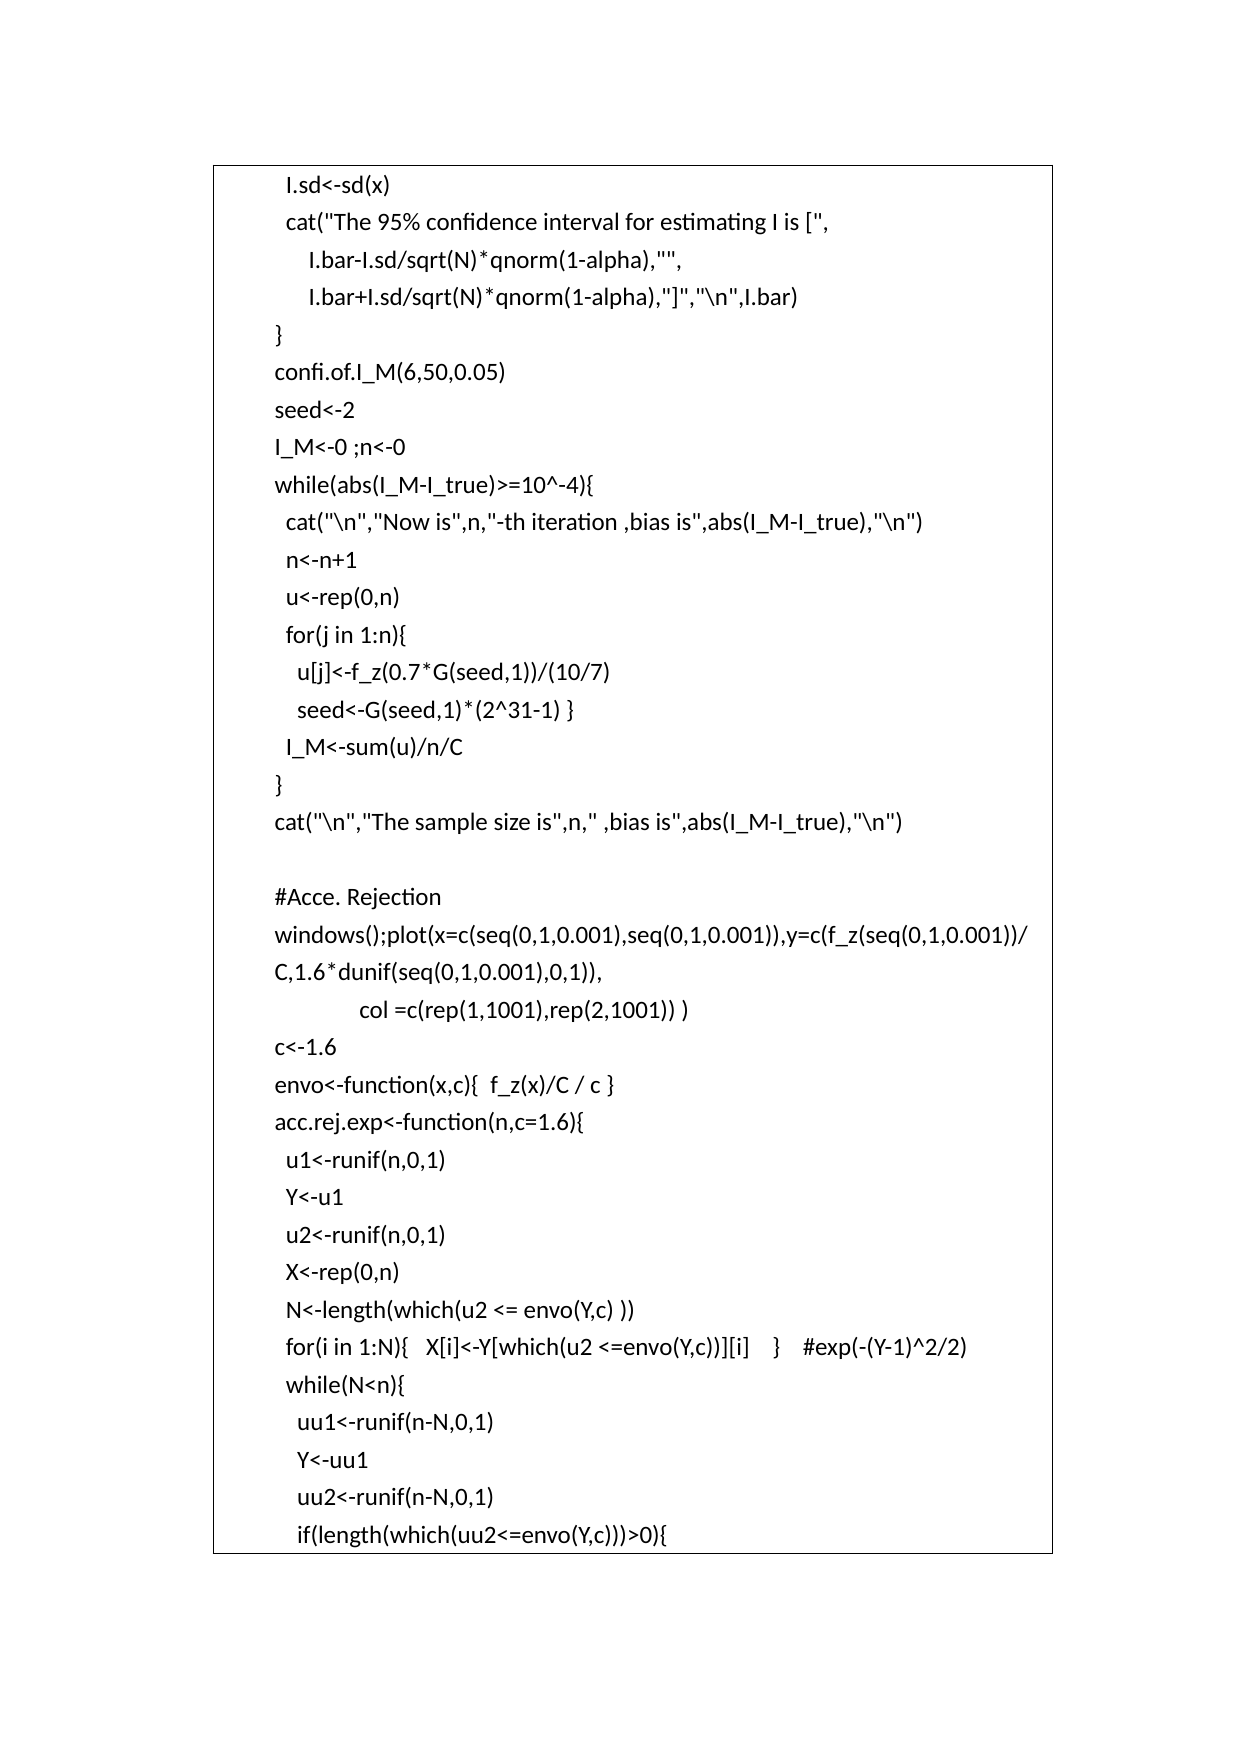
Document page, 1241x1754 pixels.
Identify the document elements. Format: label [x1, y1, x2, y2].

table_header [214, 166, 1052, 1553]
